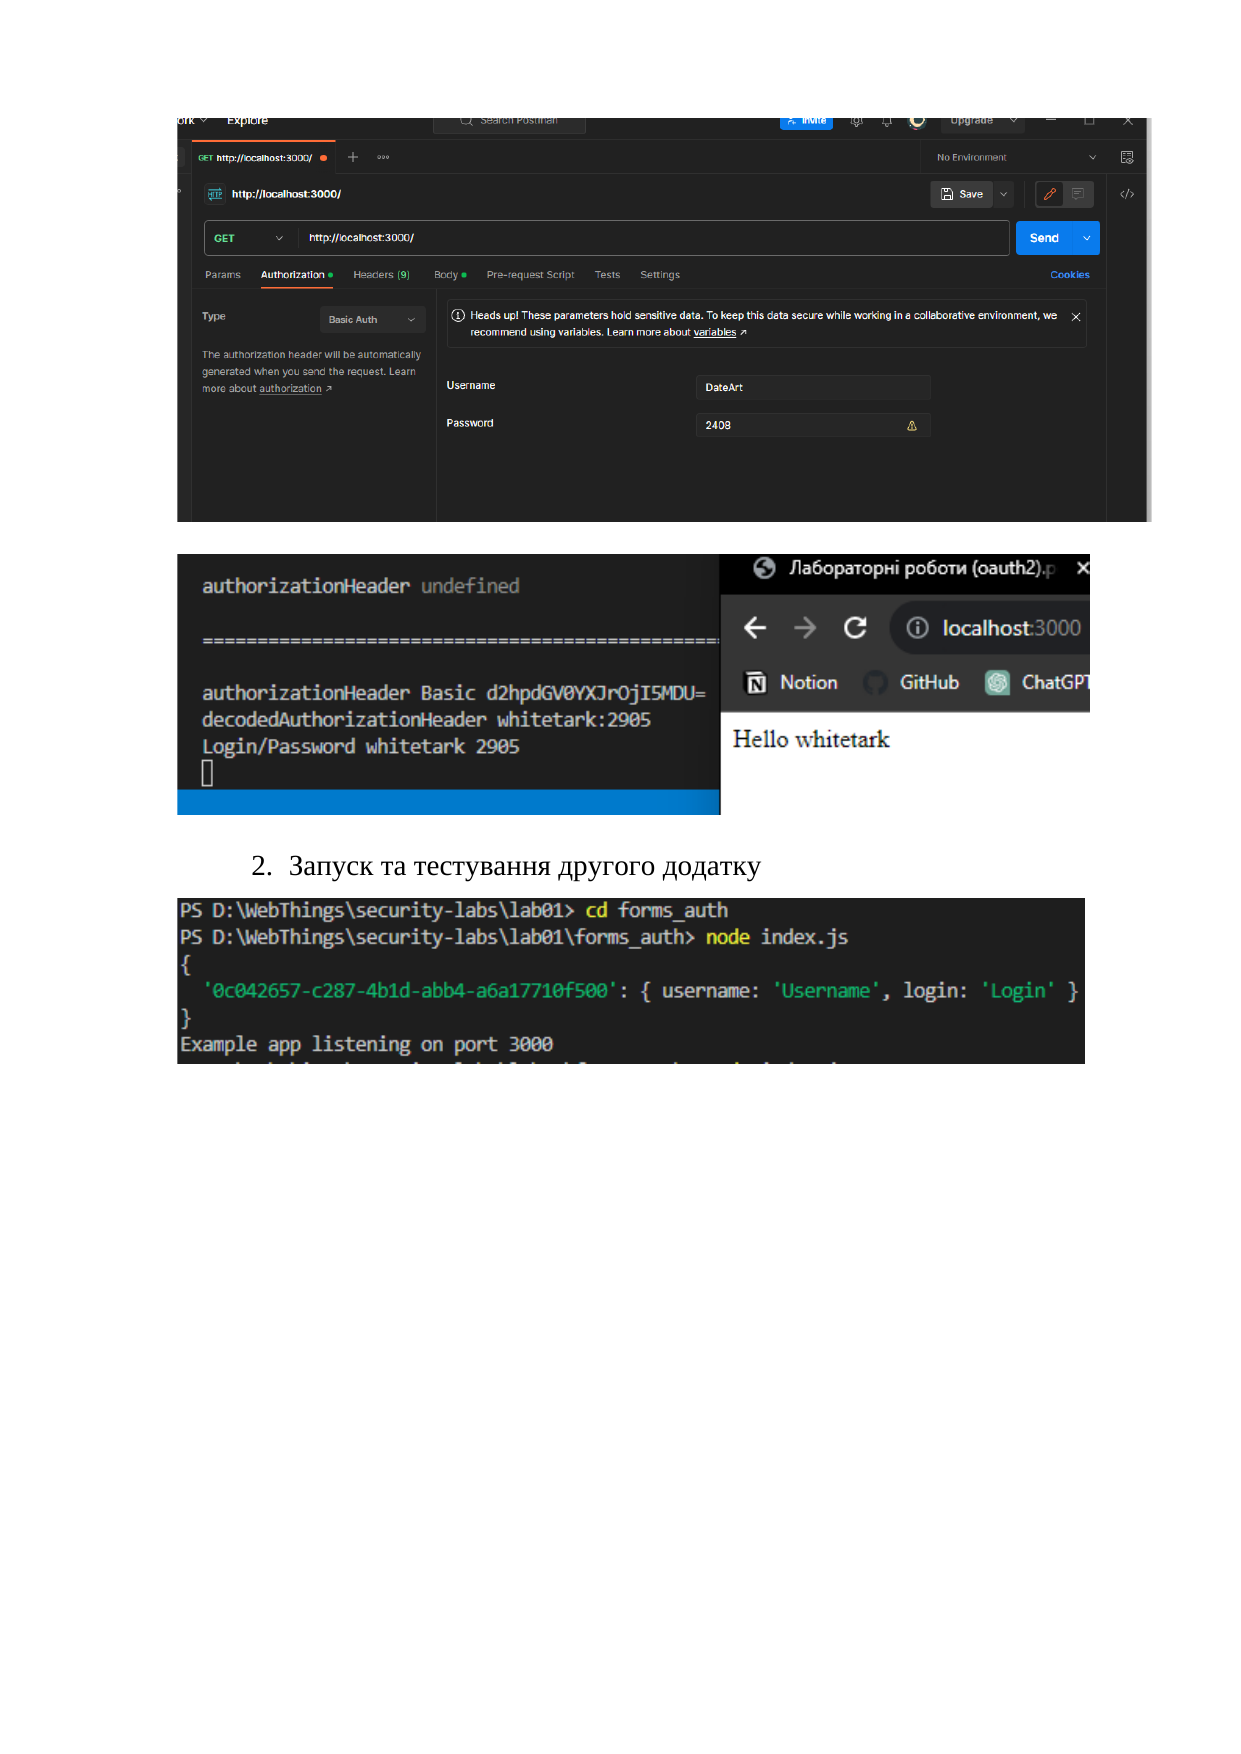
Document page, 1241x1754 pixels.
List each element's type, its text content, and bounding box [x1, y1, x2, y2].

picture [177, 554, 1090, 815]
list Запуск та тестування другого додатку [251, 848, 1152, 881]
picture [177, 118, 1152, 522]
picture [177, 898, 1085, 1064]
